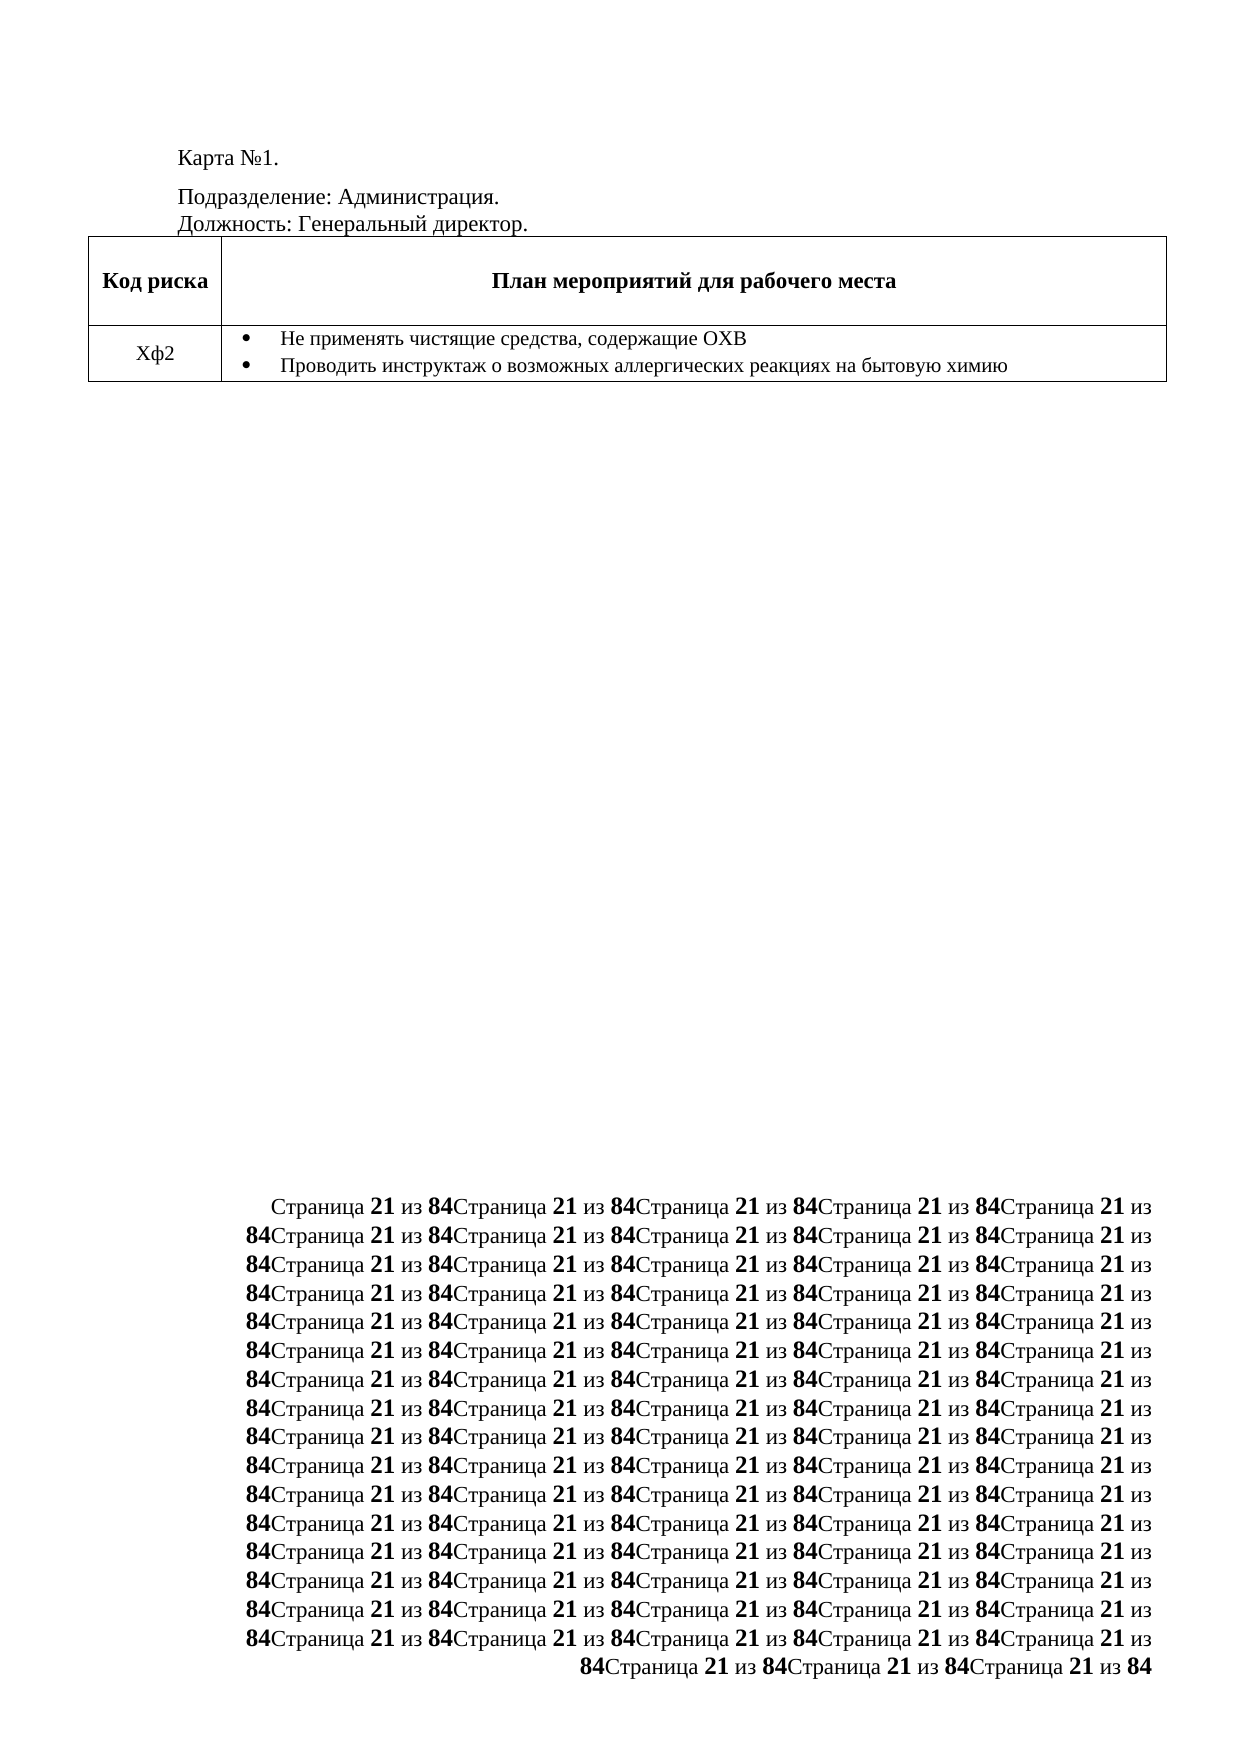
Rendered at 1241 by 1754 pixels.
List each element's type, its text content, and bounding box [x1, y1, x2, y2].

text Подразделение: Администрация. [177, 183, 1152, 210]
text Карта №1. [177, 144, 1152, 171]
table_cell Не применять чистящие средства, содержащие ОХВ Проводить инструктаж о возможных аллергических реакциях на бытовую химию [222, 326, 1166, 381]
table_header План мероприятий для рабочего места [222, 237, 1166, 324]
text Должность: Генеральный директор. [177, 210, 1152, 236]
table_header Код риска [89, 237, 221, 324]
table_cell Хф2 [89, 326, 221, 381]
